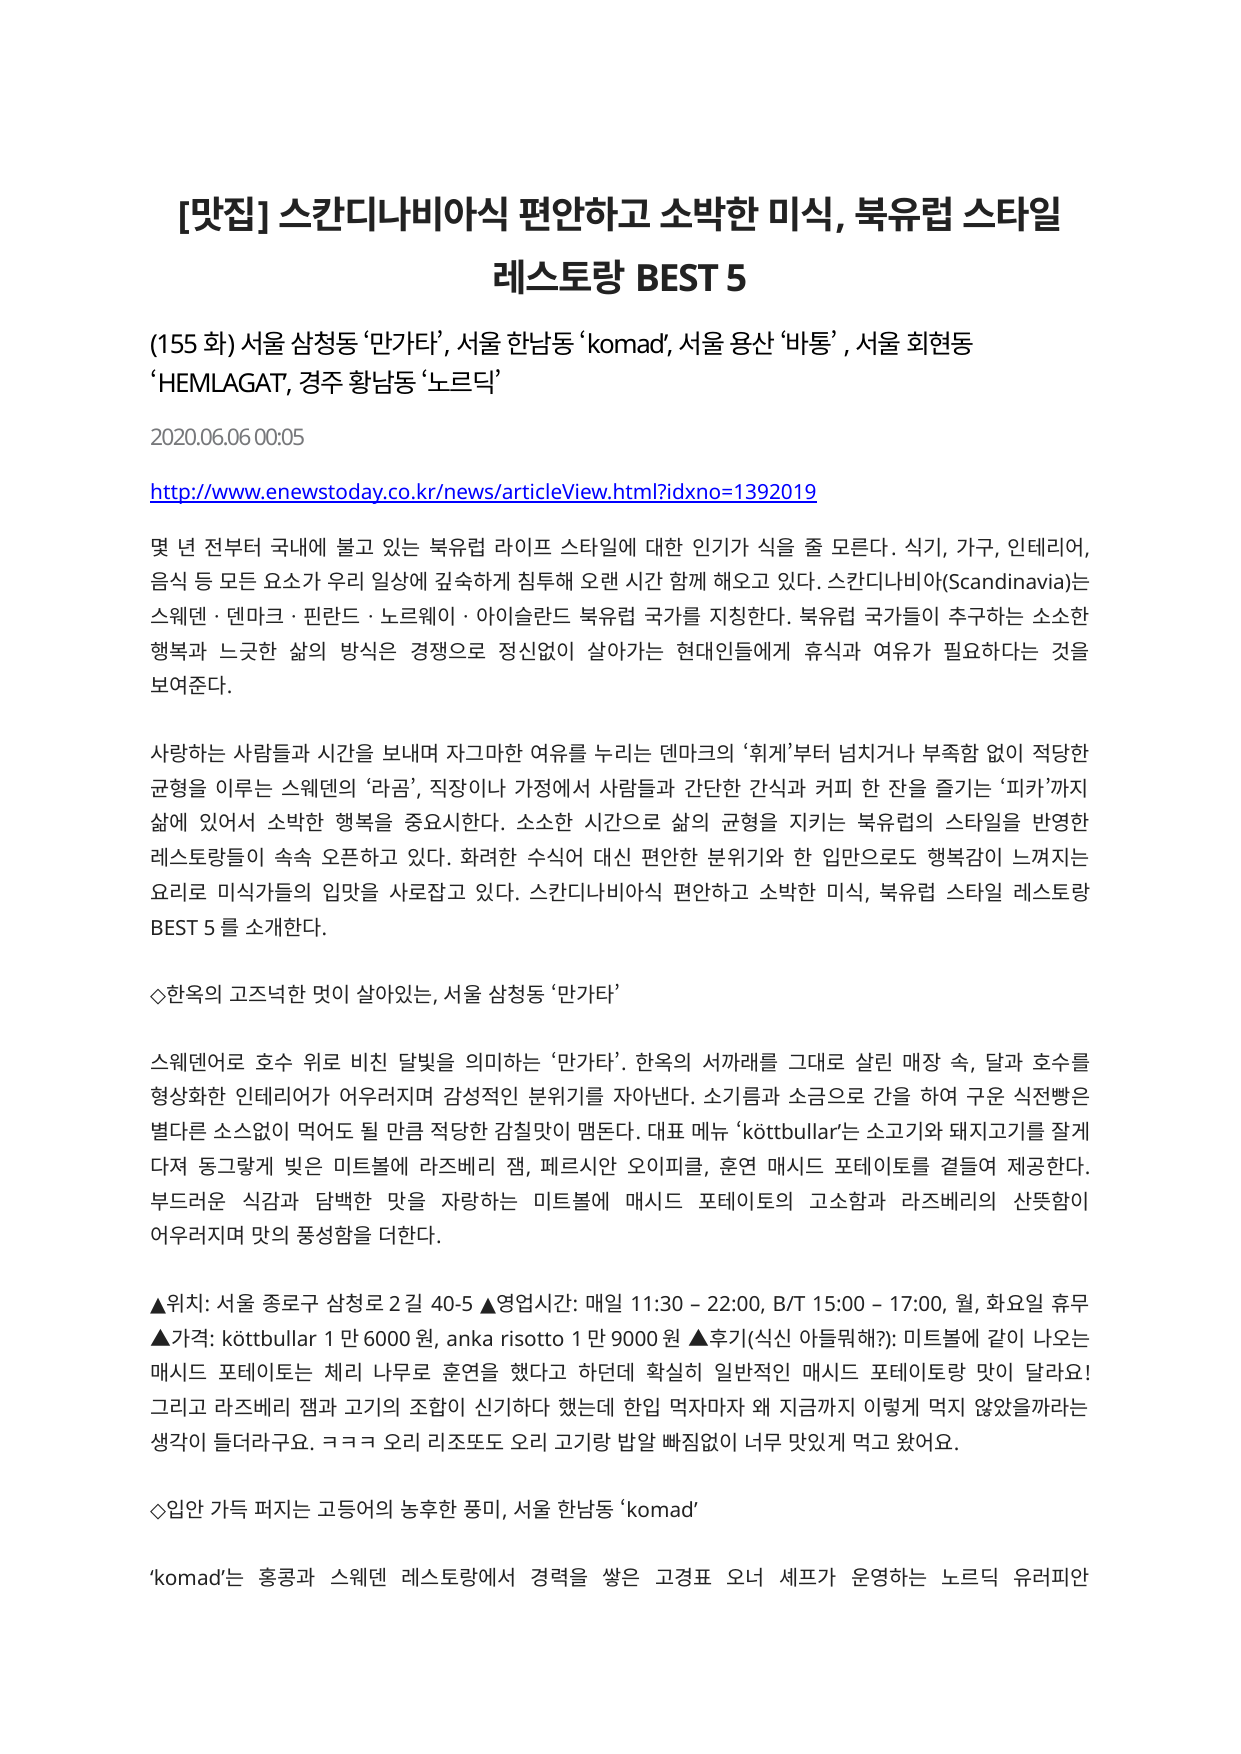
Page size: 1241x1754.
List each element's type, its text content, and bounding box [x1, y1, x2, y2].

text http://www.enewstoday.co.kr/news/articleView.html?idxno=1392019 [150, 477, 1090, 506]
text 2020.06.06 00:05 [150, 421, 1090, 452]
text (155화) 서울 삼청동 ‘만가타’, 서울 한남동 ‘komad’, 서울 용산 ‘바통’ , 서울 회현동 ‘HEMLAGAT’, 경주 황남동 ‘노르딕’ [150, 323, 1090, 400]
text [150, 531, 1090, 1591]
text [맛집] 스칸디나비아식 편안하고 소박한 미식, 북유럽 스타일 레스토랑 BEST 5 [150, 177, 1090, 302]
